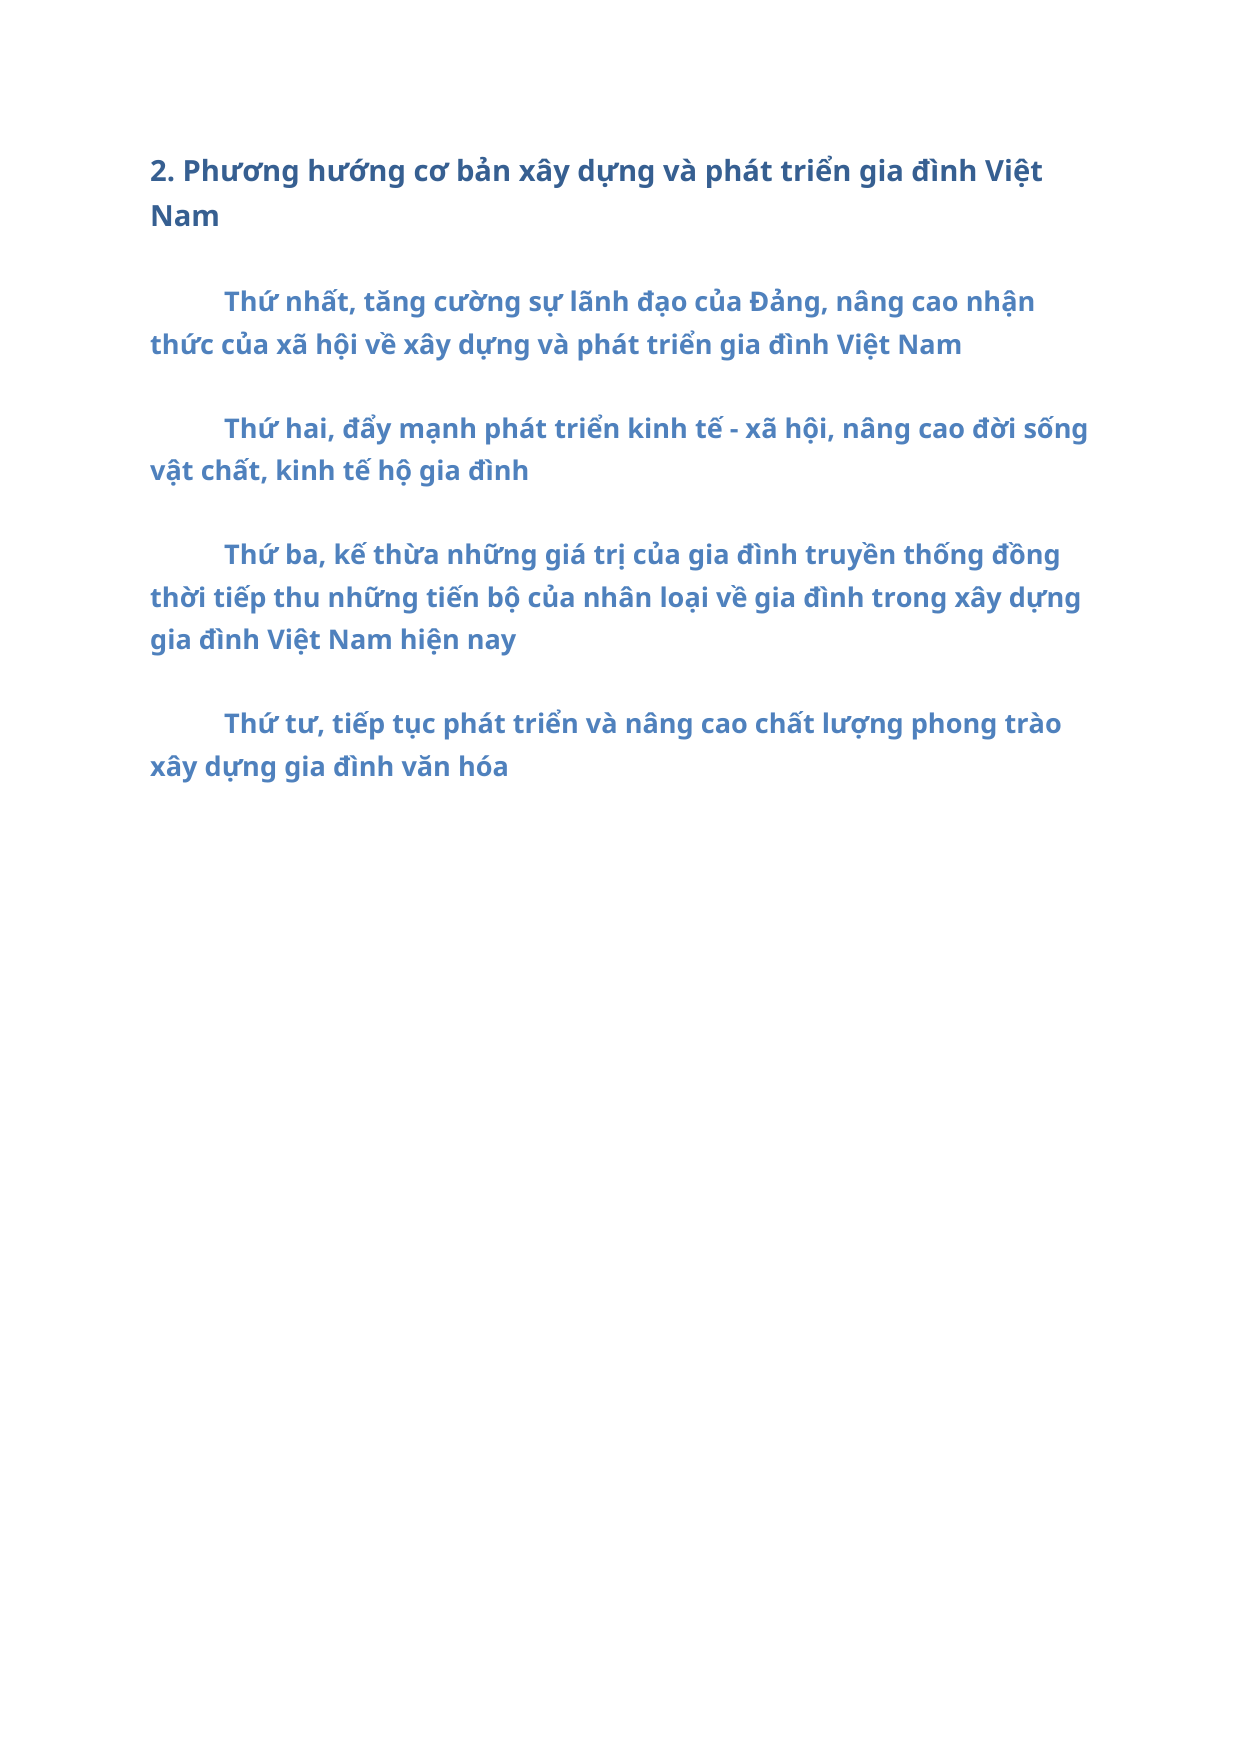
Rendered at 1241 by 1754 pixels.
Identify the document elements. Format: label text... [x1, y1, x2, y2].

subtitle Thứ nhất, tăng cường sự lãnh đạo của Đảng, nâng cao nhận thức của xã hội về xây dựng và phát triển gia đình Việt Nam [150, 283, 1090, 362]
subtitle Thứ ba, kế thừa những giá trị của gia đình truyền thống đồng thời tiếp thu những tiến bộ của nhân loại về gia đình trong xây dựng gia đình Việt Nam hiện nay [150, 536, 1090, 657]
subtitle Thứ hai, đẩy mạnh phát triển kinh tế - xã hội, nâng cao đời sống vật chất, kinh tế hộ gia đình [150, 409, 1090, 489]
subtitle Thứ tư, tiếp tục phát triển và nâng cao chất lượng phong trào xây dựng gia đình văn hóa [150, 705, 1090, 784]
subtitle 2. Phương hướng cơ bản xây dựng và phát triển gia đình Việt Nam [150, 150, 1090, 235]
